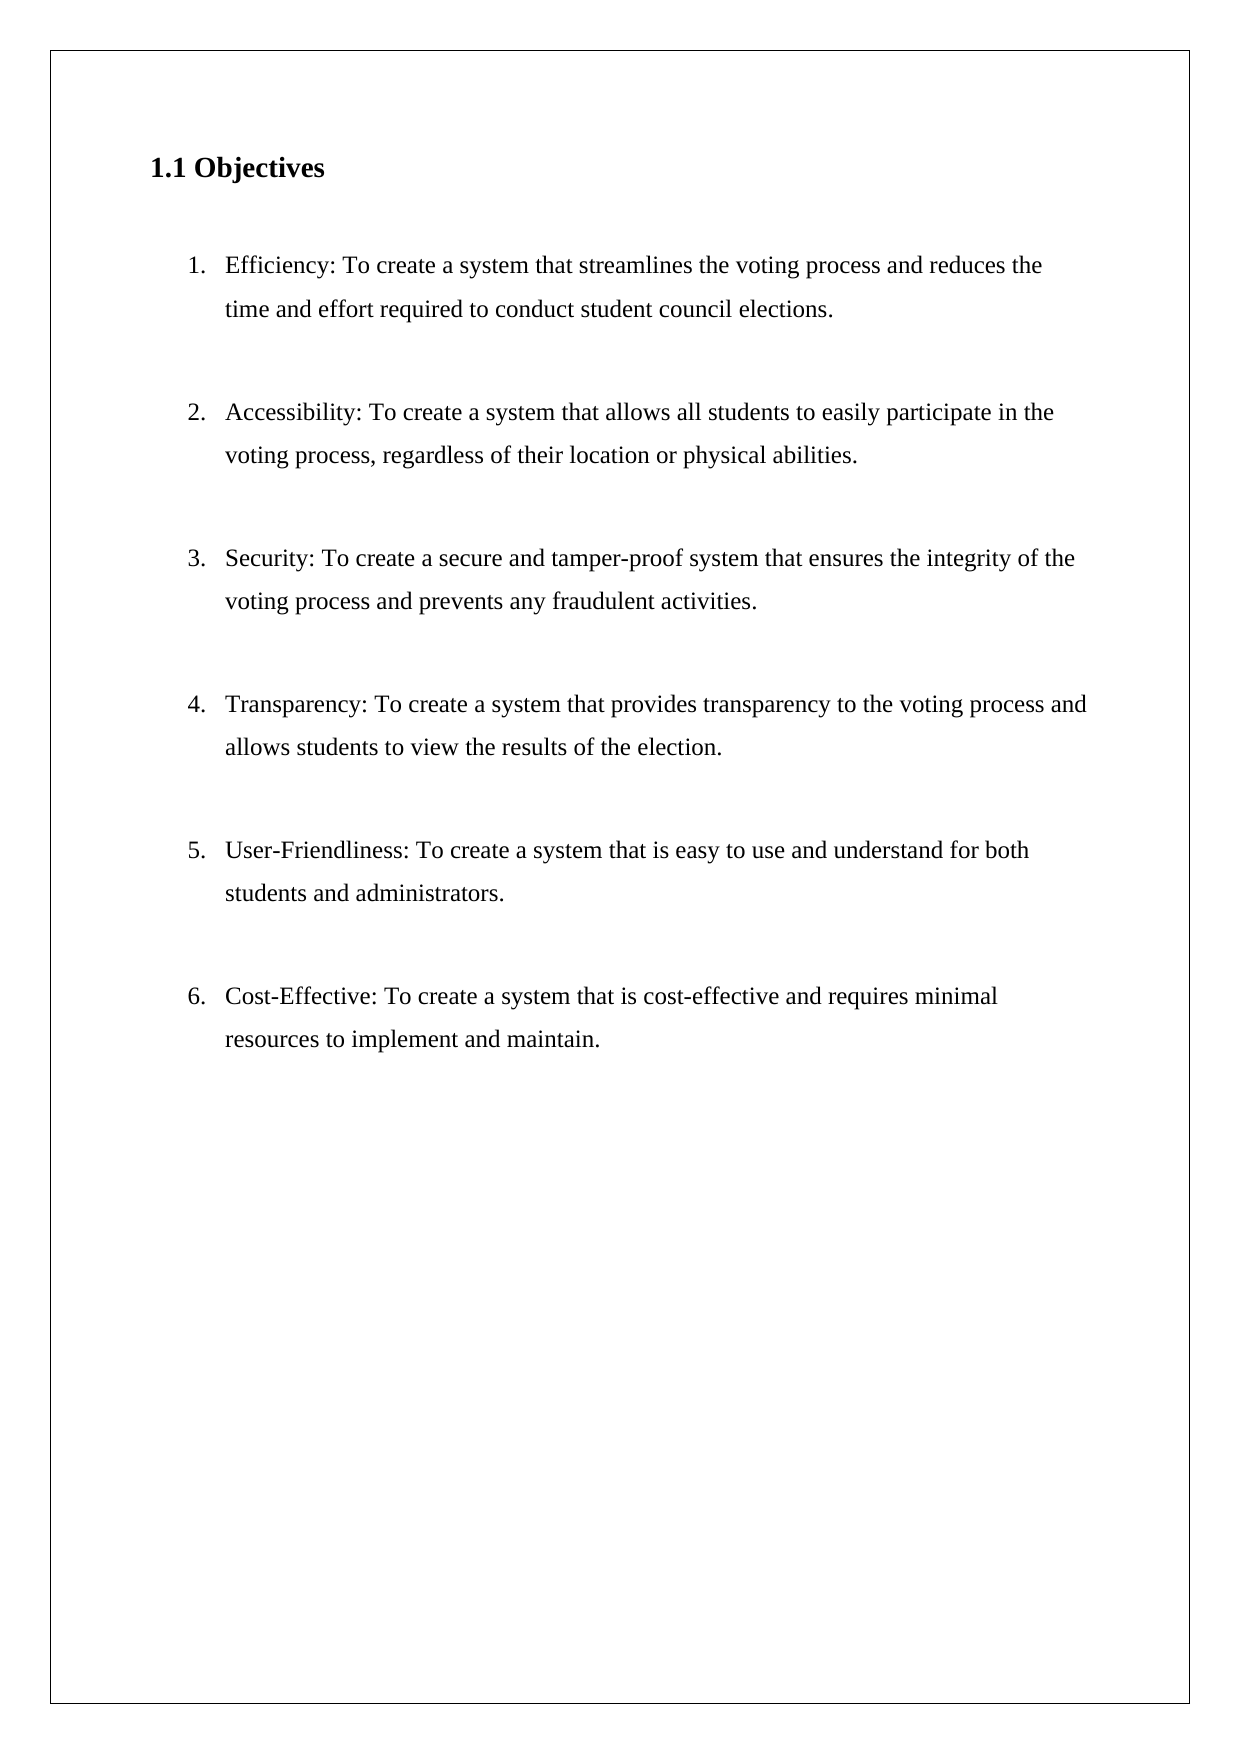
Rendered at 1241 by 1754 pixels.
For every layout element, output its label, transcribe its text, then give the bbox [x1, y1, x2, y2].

list Transparency: To create a system that provides transparency to the voting process and allows students to view the results of the election. [187, 689, 1090, 761]
list Security: To create a secure and tamper-proof system that ensures the integrity of the voting process and prevents any fraudulent activities. [187, 543, 1090, 614]
list Efficiency: To create a system that streamlines the voting process and reduces the time and effort required to conduct student council elections. [187, 251, 1090, 322]
list User-Friendliness: To create a system that is easy to use and understand for both students and administrators. [187, 835, 1090, 907]
list Objectives [150, 150, 1090, 183]
list Cost-Effective: To create a system that is cost-effective and requires minimal resources to implement and maintain. [187, 981, 1090, 1053]
list Accessibility: To create a system that allows all students to easily participate in the voting process, regardless of their location or physical abilities. [187, 397, 1090, 468]
